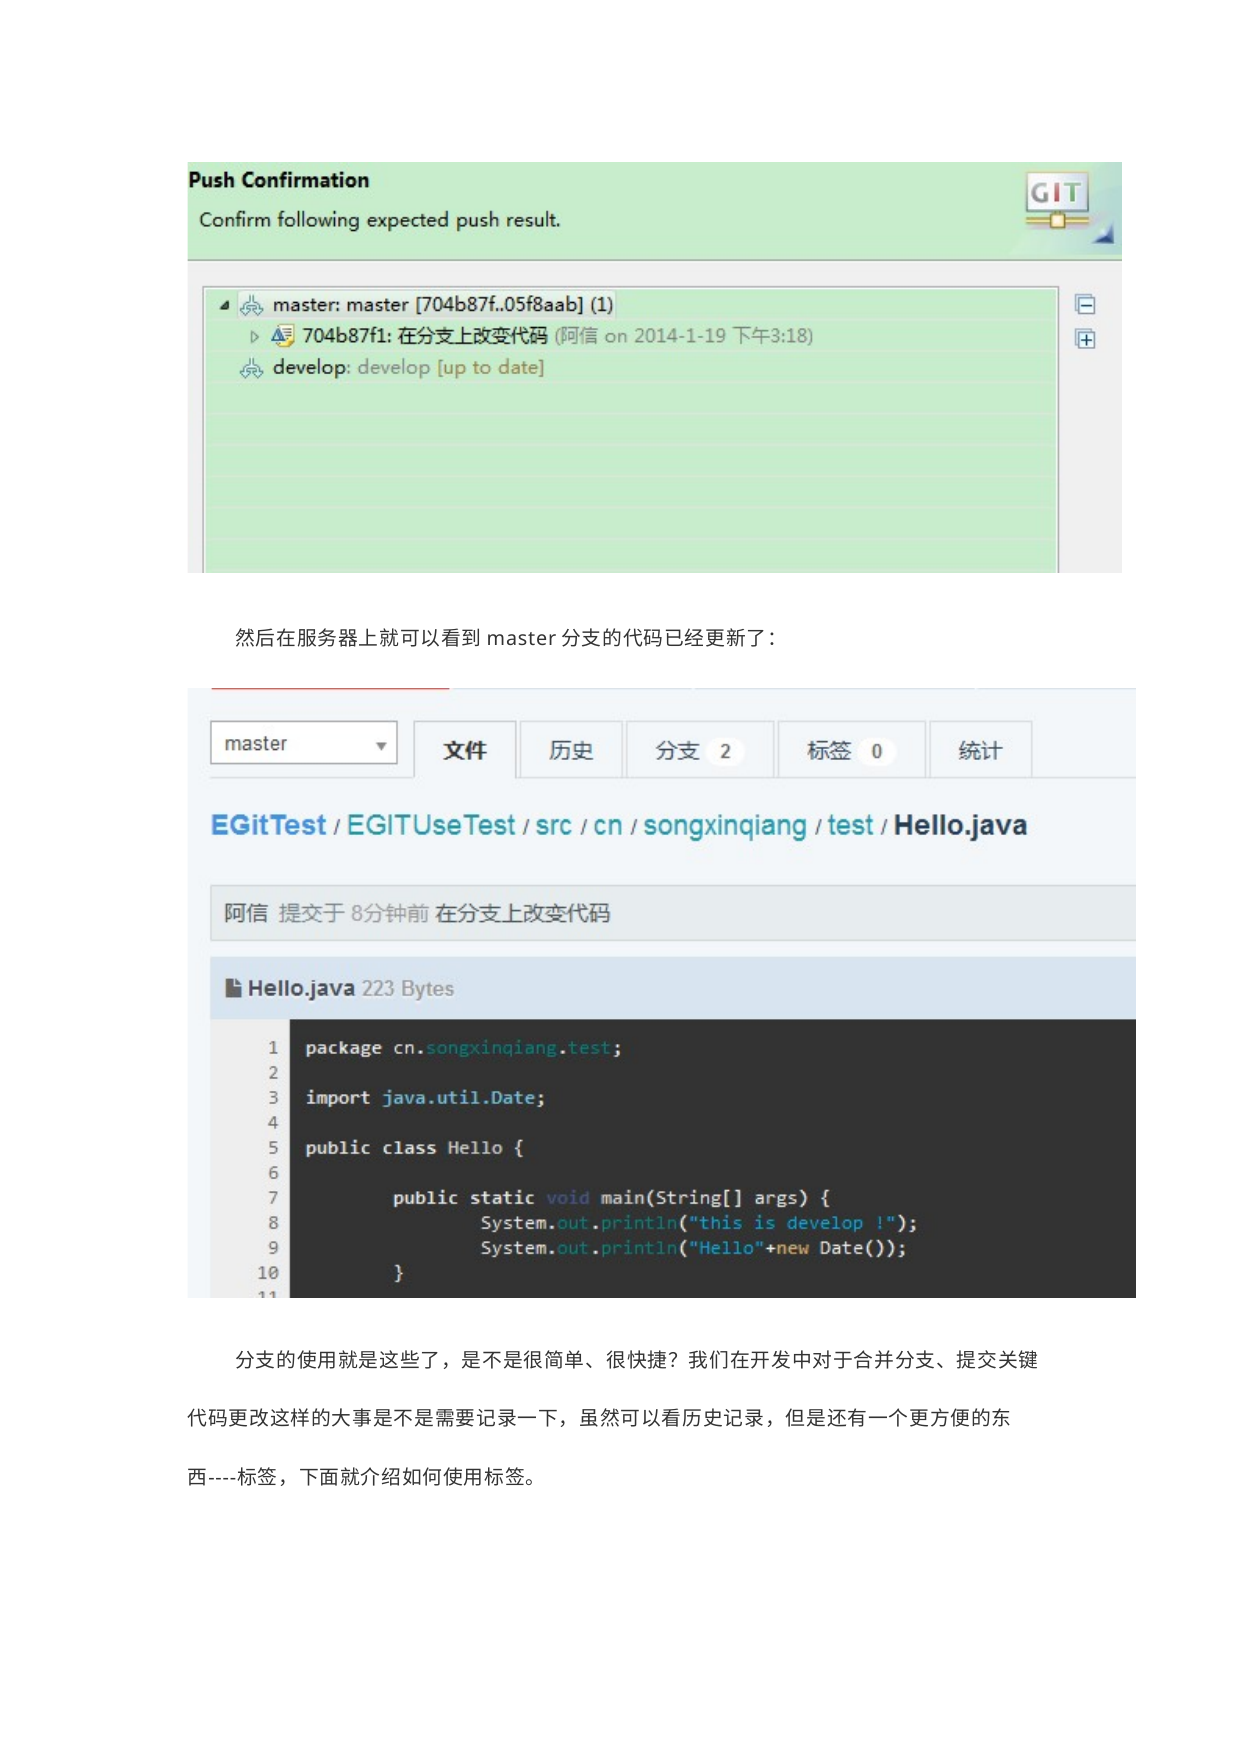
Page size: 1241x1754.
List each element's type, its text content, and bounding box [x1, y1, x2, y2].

text 分支的使用就是这些了，是不是很简单、很快捷？我们在开发中对于合并分支、提交关键代码更改这样的大事是不是需要记录一下，虽然可以看历史记录，但是还有一个更方便的东西----标签，下面就介绍如何使用标签。 [187, 1342, 1053, 1492]
text 然后在服务器上就可以看到master分支的代码已经更新了： [187, 621, 1053, 653]
picture [187, 688, 1136, 1298]
picture [187, 162, 1122, 573]
